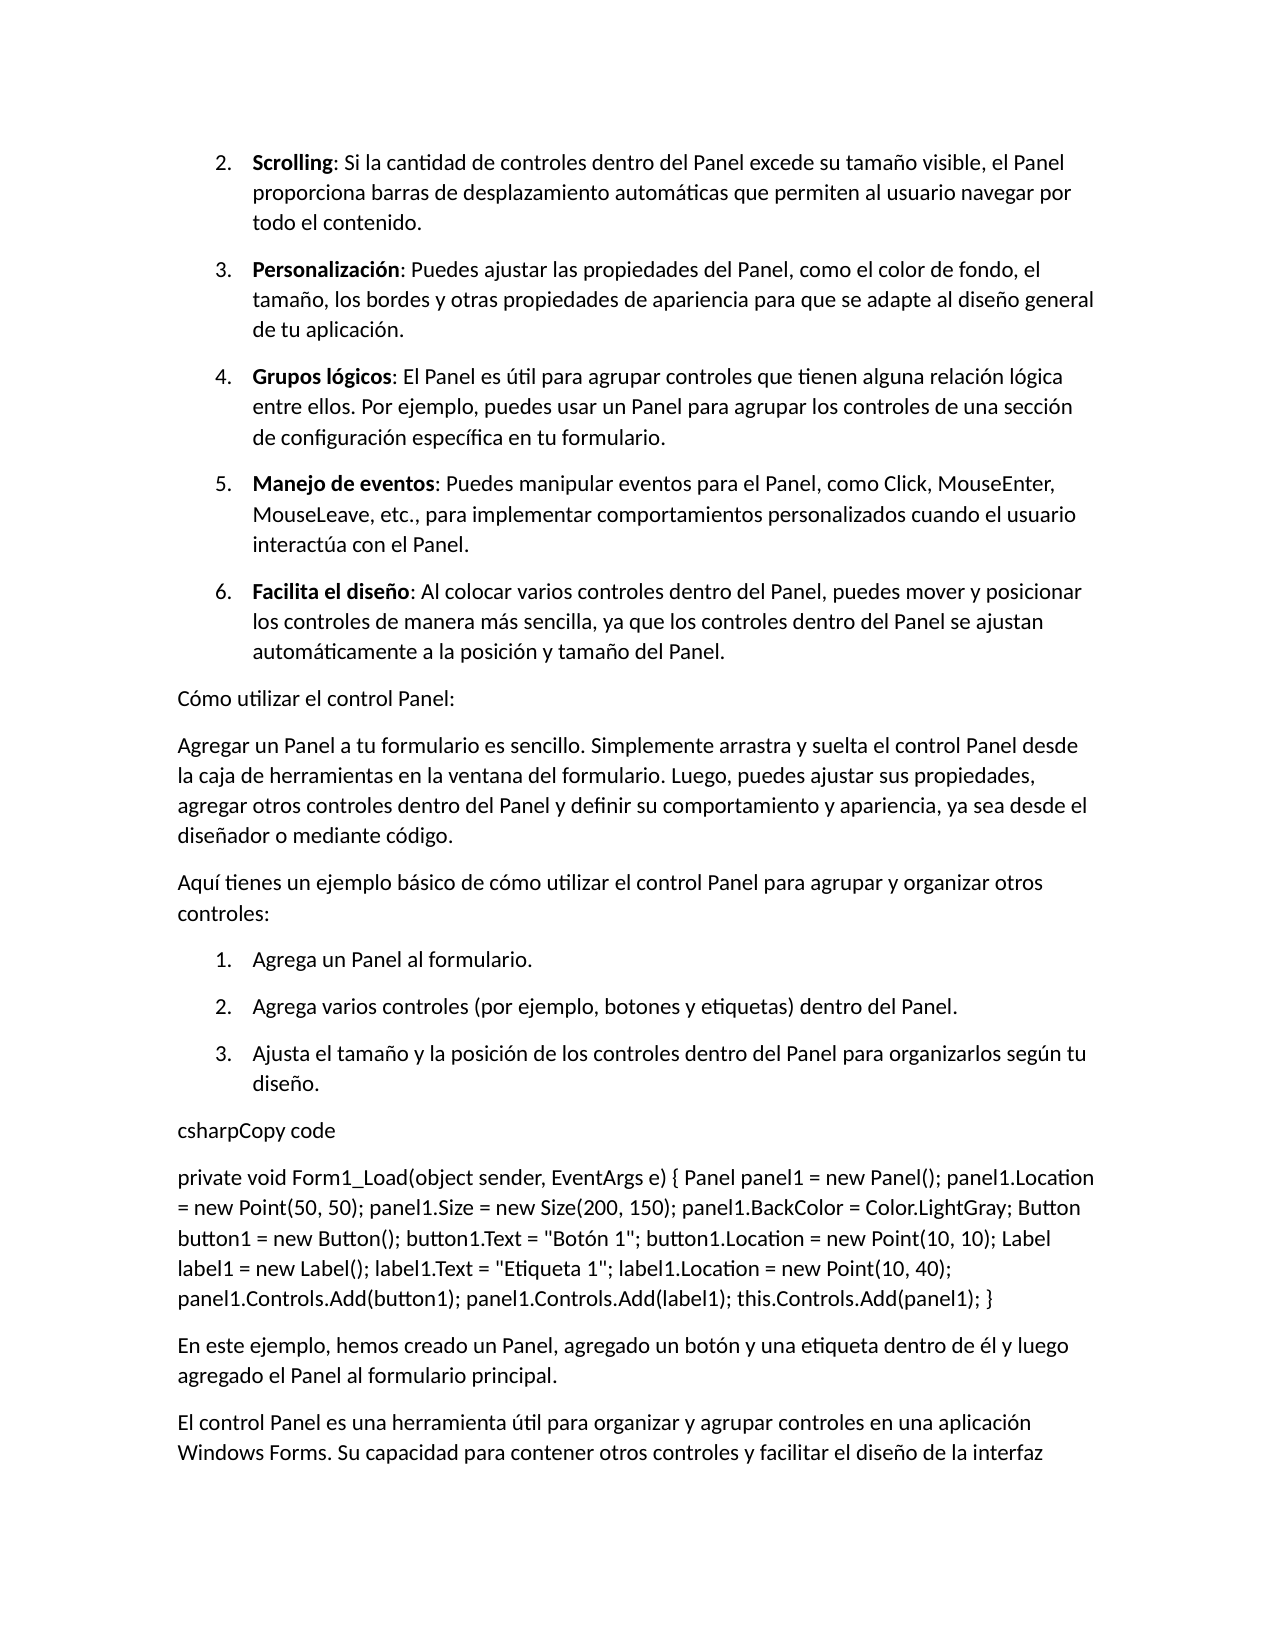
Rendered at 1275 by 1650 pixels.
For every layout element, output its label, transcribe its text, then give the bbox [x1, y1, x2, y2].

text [177, 1408, 1098, 1466]
list Scrolling: Si la cantidad de controles dentro del Panel excede su tamaño visible, el Panel proporciona barras de desplazamiento automáticas que permiten al usuario navegar por todo el contenido. [215, 148, 1098, 236]
list Ajusta el tamaño y la posición de los controles dentro del Panel para organizarlos según tu diseño. [215, 1039, 1098, 1097]
text En este ejemplo, hemos creado un Panel, agregado un botón y una etiqueta dentro de él y luego agregado el Panel al formulario principal. [177, 1331, 1098, 1389]
list Agrega un Panel al formulario. [215, 946, 1098, 973]
text csharpCopy code [177, 1116, 1098, 1144]
list Agrega varios controles (por ejemplo, botones y etiquetas) dentro del Panel. [215, 992, 1098, 1020]
list Personalización: Puedes ajustar las propiedades del Panel, como el color de fondo, el tamaño, los bordes y otras propiedades de apariencia para que se adapte al diseño general de tu aplicación. [215, 255, 1098, 343]
text Aquí tienes un ejemplo básico de cómo utilizar el control Panel para agrupar y organizar otros controles: [177, 868, 1098, 927]
list Manejo de eventos: Puedes manipular eventos para el Panel, como Click, MouseEnter, MouseLeave, etc., para implementar comportamientos personalizados cuando el usuario interactúa con el Panel. [215, 469, 1098, 558]
text Agregar un Panel a tu formulario es sencillo. Simplemente arrastra y suelta el control Panel desde la caja de herramientas en la ventana del formulario. Luego, puedes ajustar sus propiedades, agregar otros controles dentro del Panel y definir su comportamiento y apariencia, ya sea desde el diseñador o mediante código. [177, 731, 1098, 849]
list Grupos lógicos: El Panel es útil para agrupar controles que tienen alguna relación lógica entre ellos. Por ejemplo, puedes usar un Panel para agrupar los controles de una sección de configuración específica en tu formulario. [215, 362, 1098, 451]
list Facilita el diseño: Al colocar varios controles dentro del Panel, puedes mover y posicionar los controles de manera más sencilla, ya que los controles dentro del Panel se ajustan automáticamente a la posición y tamaño del Panel. [215, 577, 1098, 665]
text private void Form1_Load(object sender, EventArgs e) { Panel panel1 = new Panel(); panel1.Location = new Point(50, 50); panel1.Size = new Size(200, 150); panel1.BackColor = Color.LightGray; Button button1 = new Button(); button1.Text = "Botón 1"; button1.Location = new Point(10, 10); Label label1 = new Label(); label1.Text = "Etiqueta 1"; label1.Location = new Point(10, 40); panel1.Controls.Add(button1); panel1.Controls.Add(label1); this.Controls.Add(panel1); } [177, 1163, 1098, 1312]
text Cómo utilizar el control Panel: [177, 684, 1098, 712]
